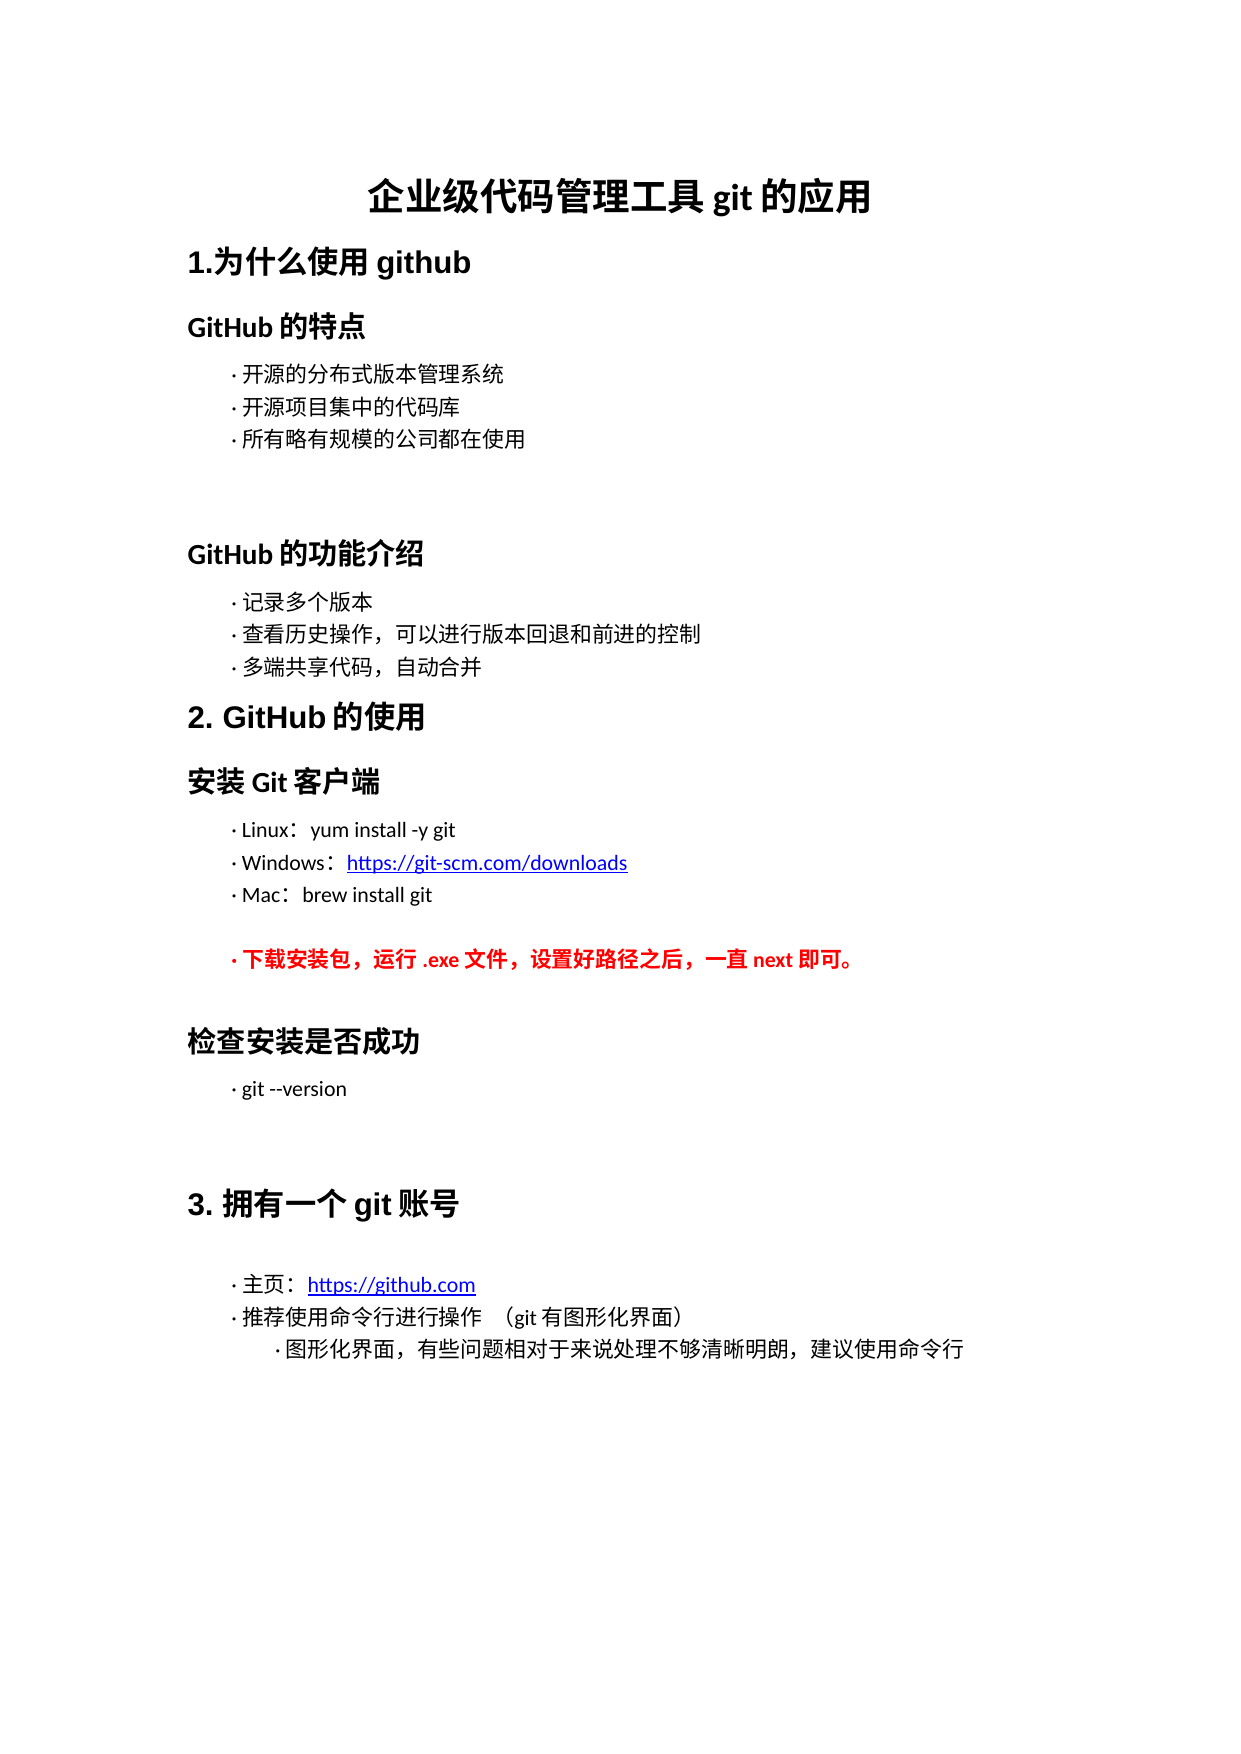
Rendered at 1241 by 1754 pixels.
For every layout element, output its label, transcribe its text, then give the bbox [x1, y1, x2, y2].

text · 开源的分布式版本管理系统 [187, 357, 1053, 389]
subtitle 安装Git客户端 [187, 747, 1053, 812]
subtitle 企业级代码管理工具git的应用 [187, 162, 1053, 227]
text · 主页：https://github.com [187, 1267, 1053, 1299]
text · 查看历史操作，可以进行版本回退和前进的控制 [187, 617, 1053, 649]
subtitle 检查安装是否成功 [187, 1007, 1053, 1072]
text · 开源项目集中的代码库 [187, 389, 1053, 422]
text · 多端共享代码，自动合并 [187, 649, 1053, 682]
text · 记录多个版本 [187, 584, 1053, 617]
subtitle GitHub的特点 [187, 292, 1053, 357]
text · 图形化界面，有些问题相对于来说处理不够清晰明朗，建议使用命令行 [231, 1332, 1053, 1364]
text · git --version [187, 1072, 1053, 1104]
subtitle 3. 拥有一个git账号 [187, 1169, 1053, 1234]
subtitle 2. GitHub的使用 [187, 682, 1053, 747]
text · Mac：brew install git [187, 877, 1053, 909]
text · Windows：https://git-scm.com/downloads [187, 844, 1053, 877]
text · 所有略有规模的公司都在使用 [187, 422, 1053, 454]
text · 推荐使用命令行进行操作 （git 有图形化界面） [187, 1299, 1053, 1332]
text · Linux：yum install -y git [187, 812, 1053, 844]
subtitle 1.为什么使用github [187, 227, 1053, 292]
text · 下载安装包，运行 .exe 文件，设置好路径之后，一直next 即可。 [187, 942, 1053, 974]
subtitle GitHub的功能介绍 [187, 519, 1053, 584]
